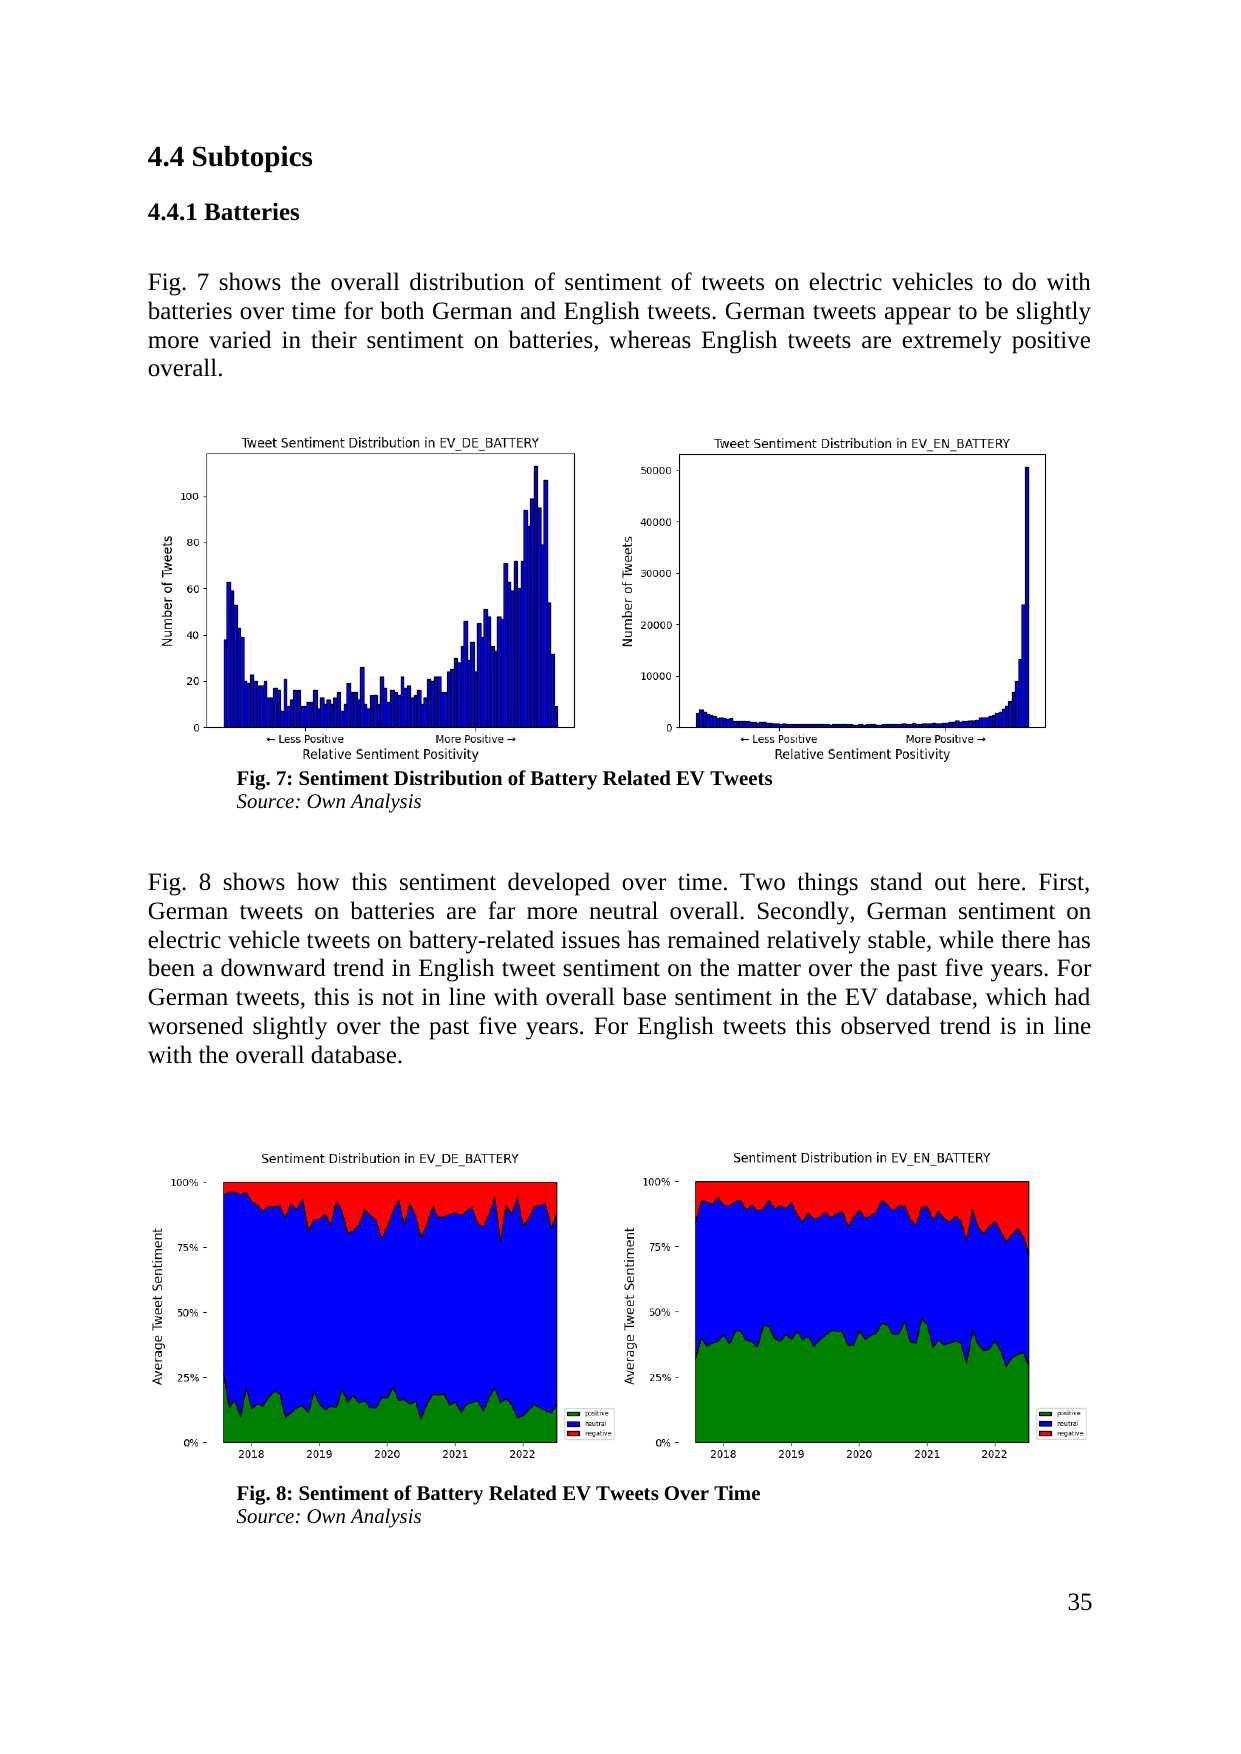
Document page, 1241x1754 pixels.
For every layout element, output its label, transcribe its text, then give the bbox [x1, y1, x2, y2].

subtitle 4.4.1 Batteries [148, 197, 1092, 226]
text Fig. 7: Sentiment Distribution of Battery Related EV Tweets [236, 766, 1004, 789]
subtitle 4.4 Subtopics [148, 139, 1092, 172]
text Fig. 8 shows how this sentiment developed over time. Two things stand out here. First, German tweets on batteries are far more neutral overall. Secondly, German sentiment on electric vehicle tweets on battery-related issues has remained relatively stable, while there has been a downward trend in English tweet sentiment on the matter over the past five years. For German tweets, this is not in line with overall base sentiment in the EV database, which had worsened slightly over the past five years. For English tweets this observed trend is in line with the overall database. [148, 867, 1092, 1068]
picture [147, 1126, 1092, 1481]
text Fig. 8: Sentiment of Battery Related EV Tweets Over Time [236, 1481, 1004, 1504]
text Source: Own Analysis [236, 789, 1004, 813]
text Fig. 7 shows the overall distribution of sentiment of tweets on electric vehicles to do with batteries over time for both German and English tweets. German tweets appear to be slightly more varied in their sentiment on batteries, whereas English tweets are extremely positive overall. [148, 267, 1092, 382]
picture [147, 411, 1092, 766]
text Source: Own Analysis [236, 1504, 1004, 1528]
